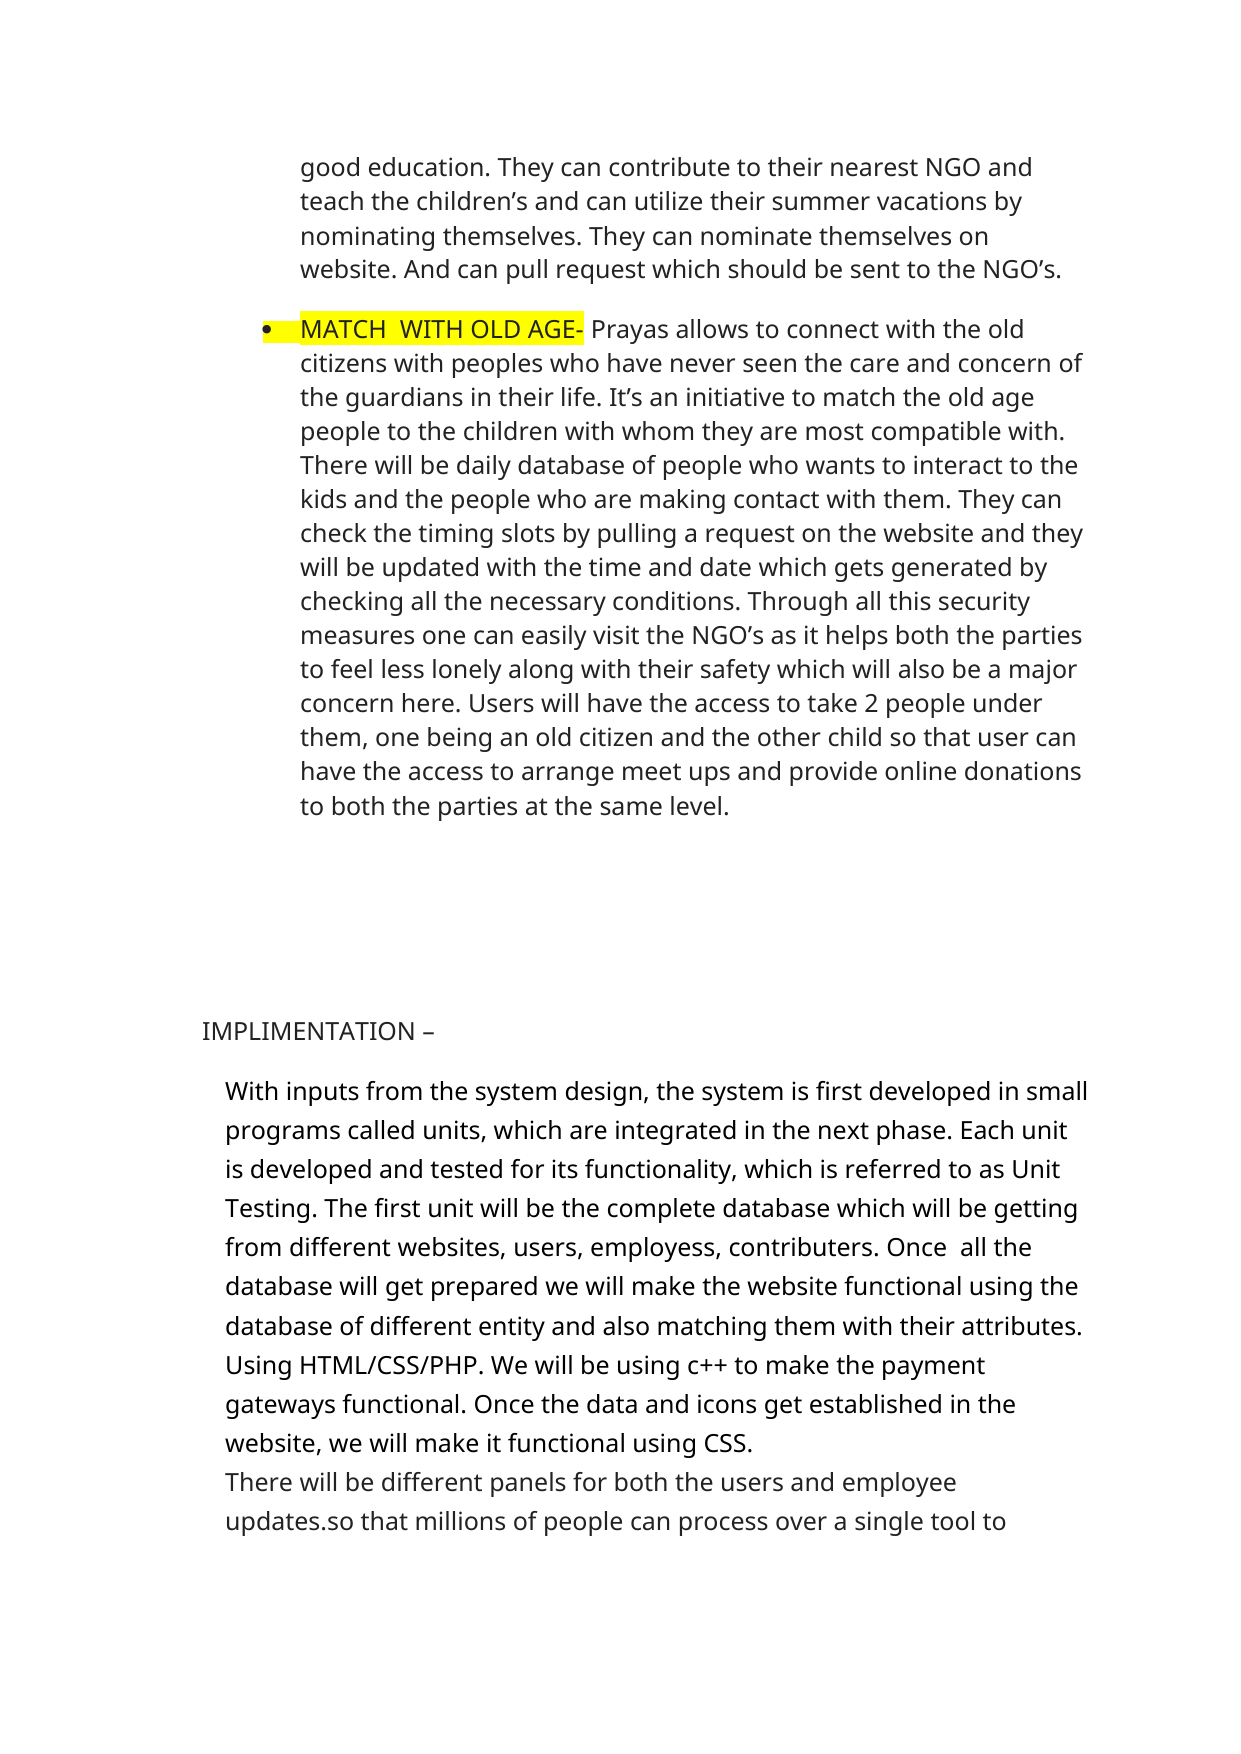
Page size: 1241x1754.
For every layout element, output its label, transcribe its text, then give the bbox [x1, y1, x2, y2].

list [225, 1465, 1090, 1538]
text IMPLIMENTATION – [150, 1013, 1090, 1047]
list With inputs from the system design, the system is first developed in small programs called units, which are integrated in the next phase. Each unit is developed and tested for its functionality, which is referred to as Unit Testing. The first unit will be the complete database which will be getting from different websites, users, employess, contributers. Once all the database will get prepared we will make the website functional using the database of different entity and also matching them with their attributes. Using HTML/CSS/PHP. We will be using c++ to make the payment gateways functional. Once the data and icons get established in the website, we will make it functional using CSS. [225, 1073, 1090, 1460]
list MATCH WITH OLD AGE- Prayas allows to connect with the old citizens with peoples who have never seen the care and concern of the guardians in their life. It’s an initiative to match the old age people to the children with whom they are most compatible with. There will be daily database of people who wants to interact to the kids and the people who are making contact with them. They can check the timing slots by pulling a request on the website and they will be updated with the time and date which gets generated by checking all the necessary conditions. Through all this security measures one can easily visit the NGO’s as it helps both the parties to feel less lonely along with their safety which will also be a major concern here. Users will have the access to take 2 people under them, one being an old citizen and the other child so that user can have the access to arrange meet ups and provide online donations to both the parties at the same level. [262, 311, 1090, 822]
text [300, 150, 1090, 286]
